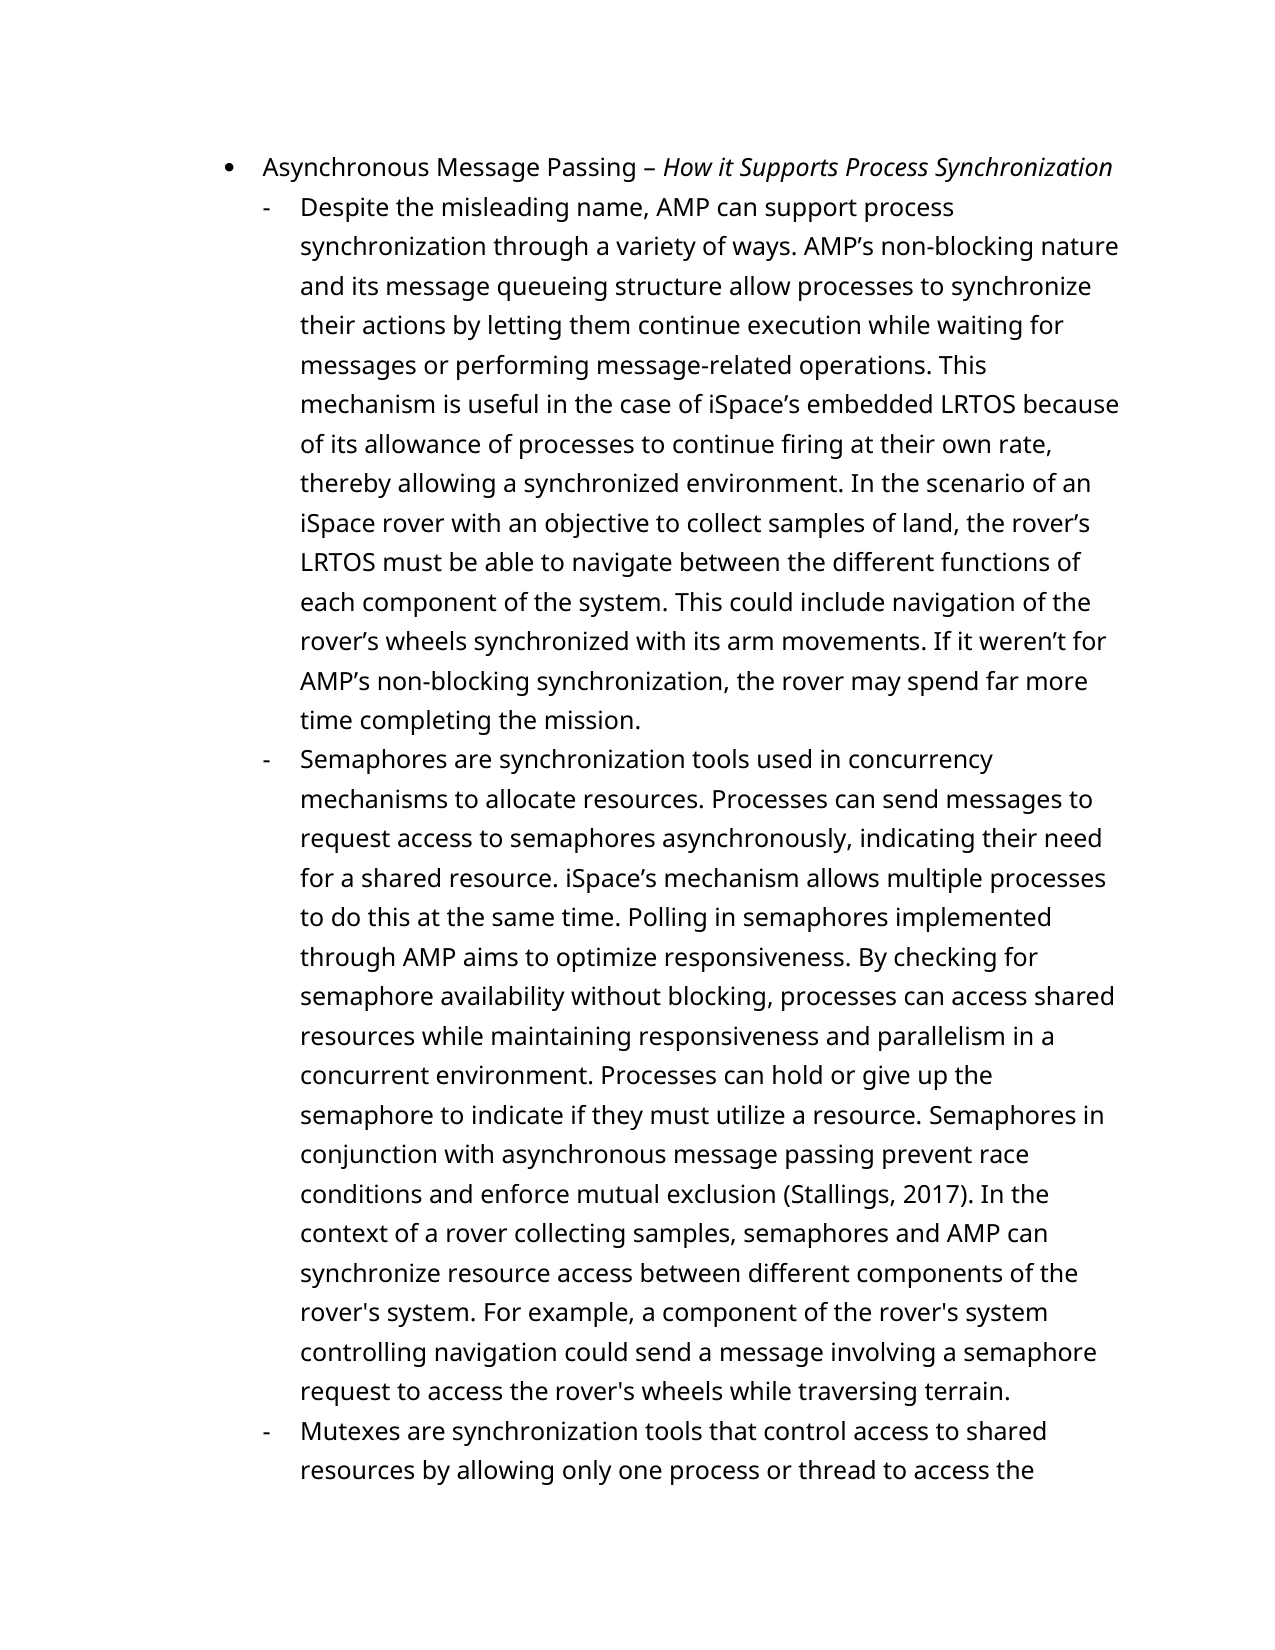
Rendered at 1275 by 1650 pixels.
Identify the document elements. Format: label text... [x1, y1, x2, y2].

list Semaphores are synchronization tools used in concurrency mechanisms to allocate resources. Processes can send messages to request access to semaphores asynchronously, indicating their need for a shared resource. iSpace’s mechanism allows multiple processes to do this at the same time. Polling in semaphores implemented through AMP aims to optimize responsiveness. By checking for semaphore availability without blocking, processes can access shared resources while maintaining responsiveness and parallelism in a concurrent environment. Processes can hold or give up the semaphore to indicate if they must utilize a resource. Semaphores in conjunction with asynchronous message passing prevent race conditions and enforce mutual exclusion (Stallings, 2017). In the context of a rover collecting samples, semaphores and AMP can synchronize resource access between different components of the rover's system. For example, a component of the rover's system controlling navigation could send a message involving a semaphore request to access the rover's wheels while traversing terrain. [262, 742, 1125, 1408]
list Despite the misleading name, AMP can support process synchronization through a variety of ways. AMP’s non-blocking nature and its message queueing structure allow processes to synchronize their actions by letting them continue execution while waiting for messages or performing message-related operations. This mechanism is useful in the case of iSpace’s embedded LRTOS because of its allowance of processes to continue firing at their own rate, thereby allowing a synchronized environment. In the scenario of an iSpace rover with an objective to collect samples of land, the rover’s LRTOS must be able to navigate between the different functions of each component of the system. This could include navigation of the rover’s wheels synchronized with its arm movements. If it weren’t for AMP’s non-blocking synchronization, the rover may spend far more time completing the mission. [262, 189, 1125, 737]
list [262, 1413, 1125, 1487]
list Asynchronous Message Passing – How it Supports Process Synchronization [225, 150, 1125, 184]
